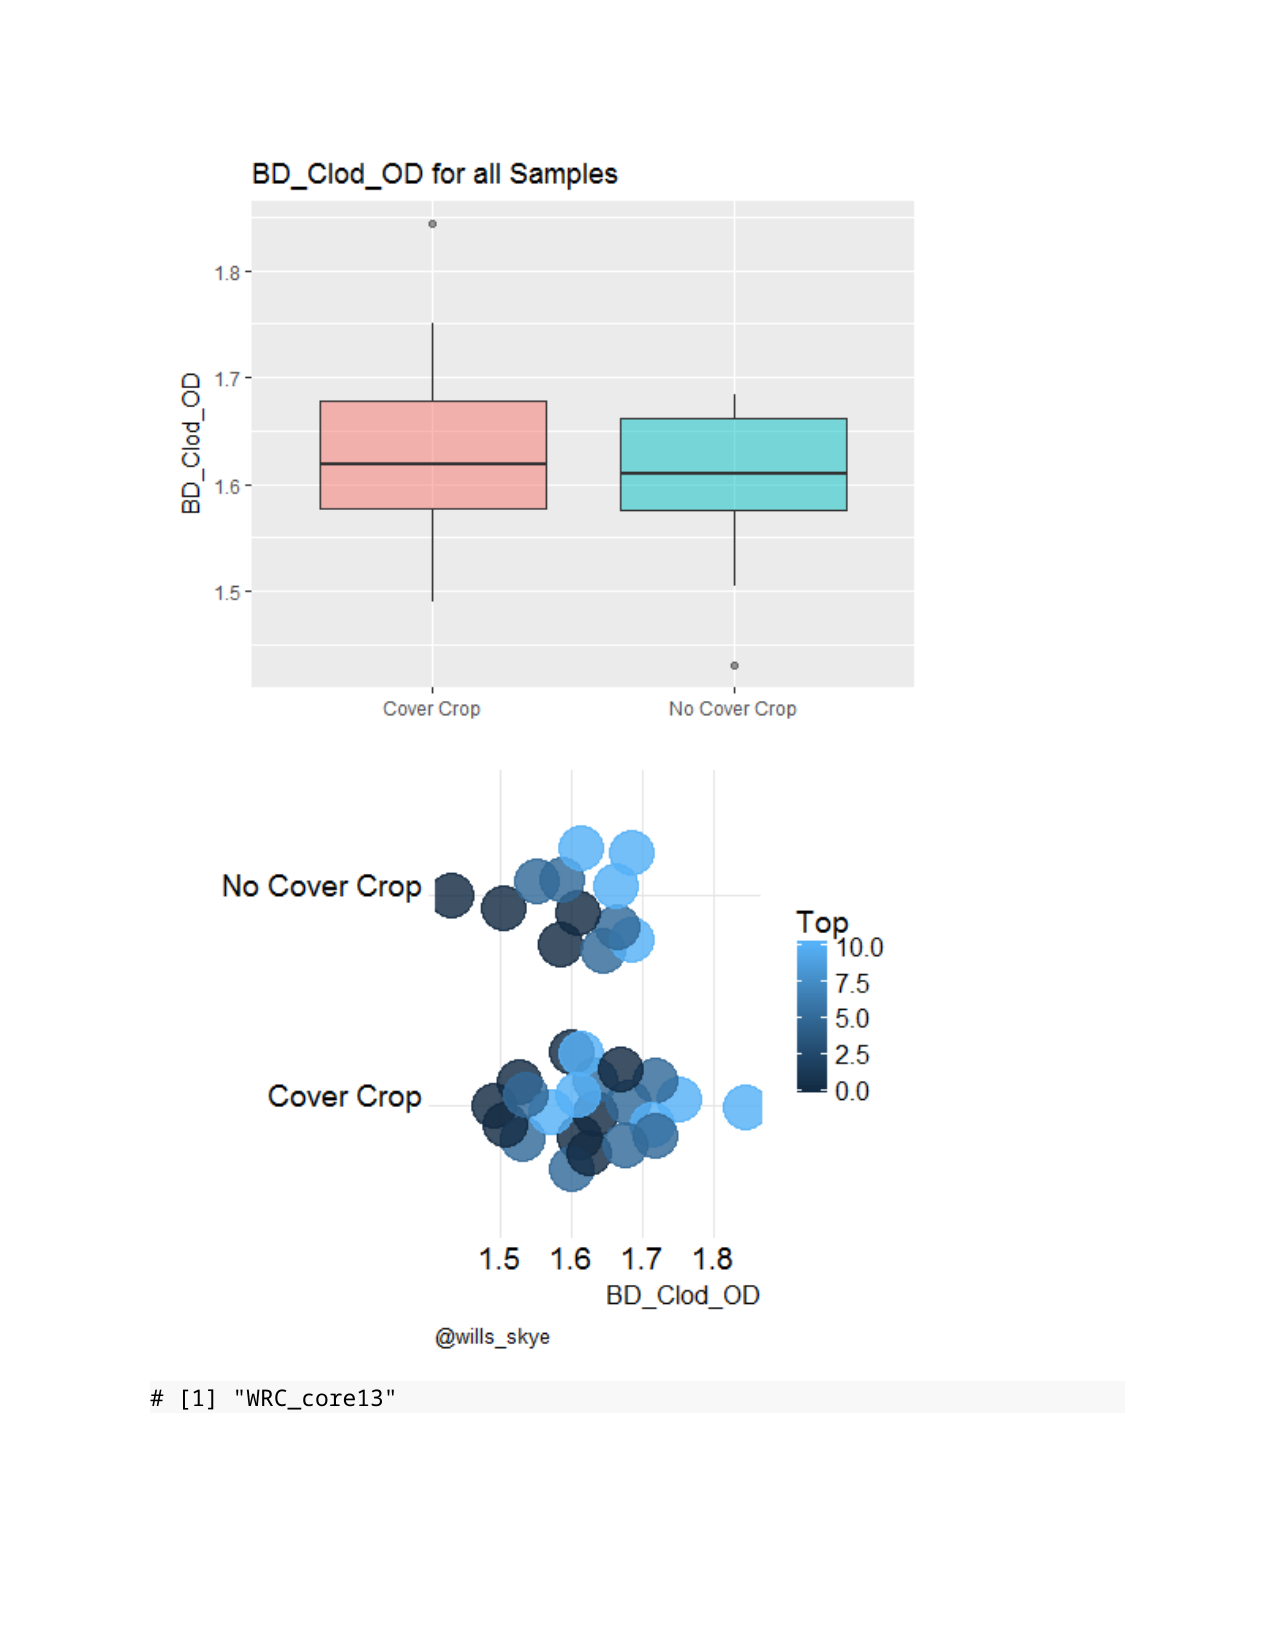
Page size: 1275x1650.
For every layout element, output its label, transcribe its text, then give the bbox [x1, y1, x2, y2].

text # [1] "WRC_core13" [150, 1381, 1125, 1413]
picture [168, 150, 927, 1363]
